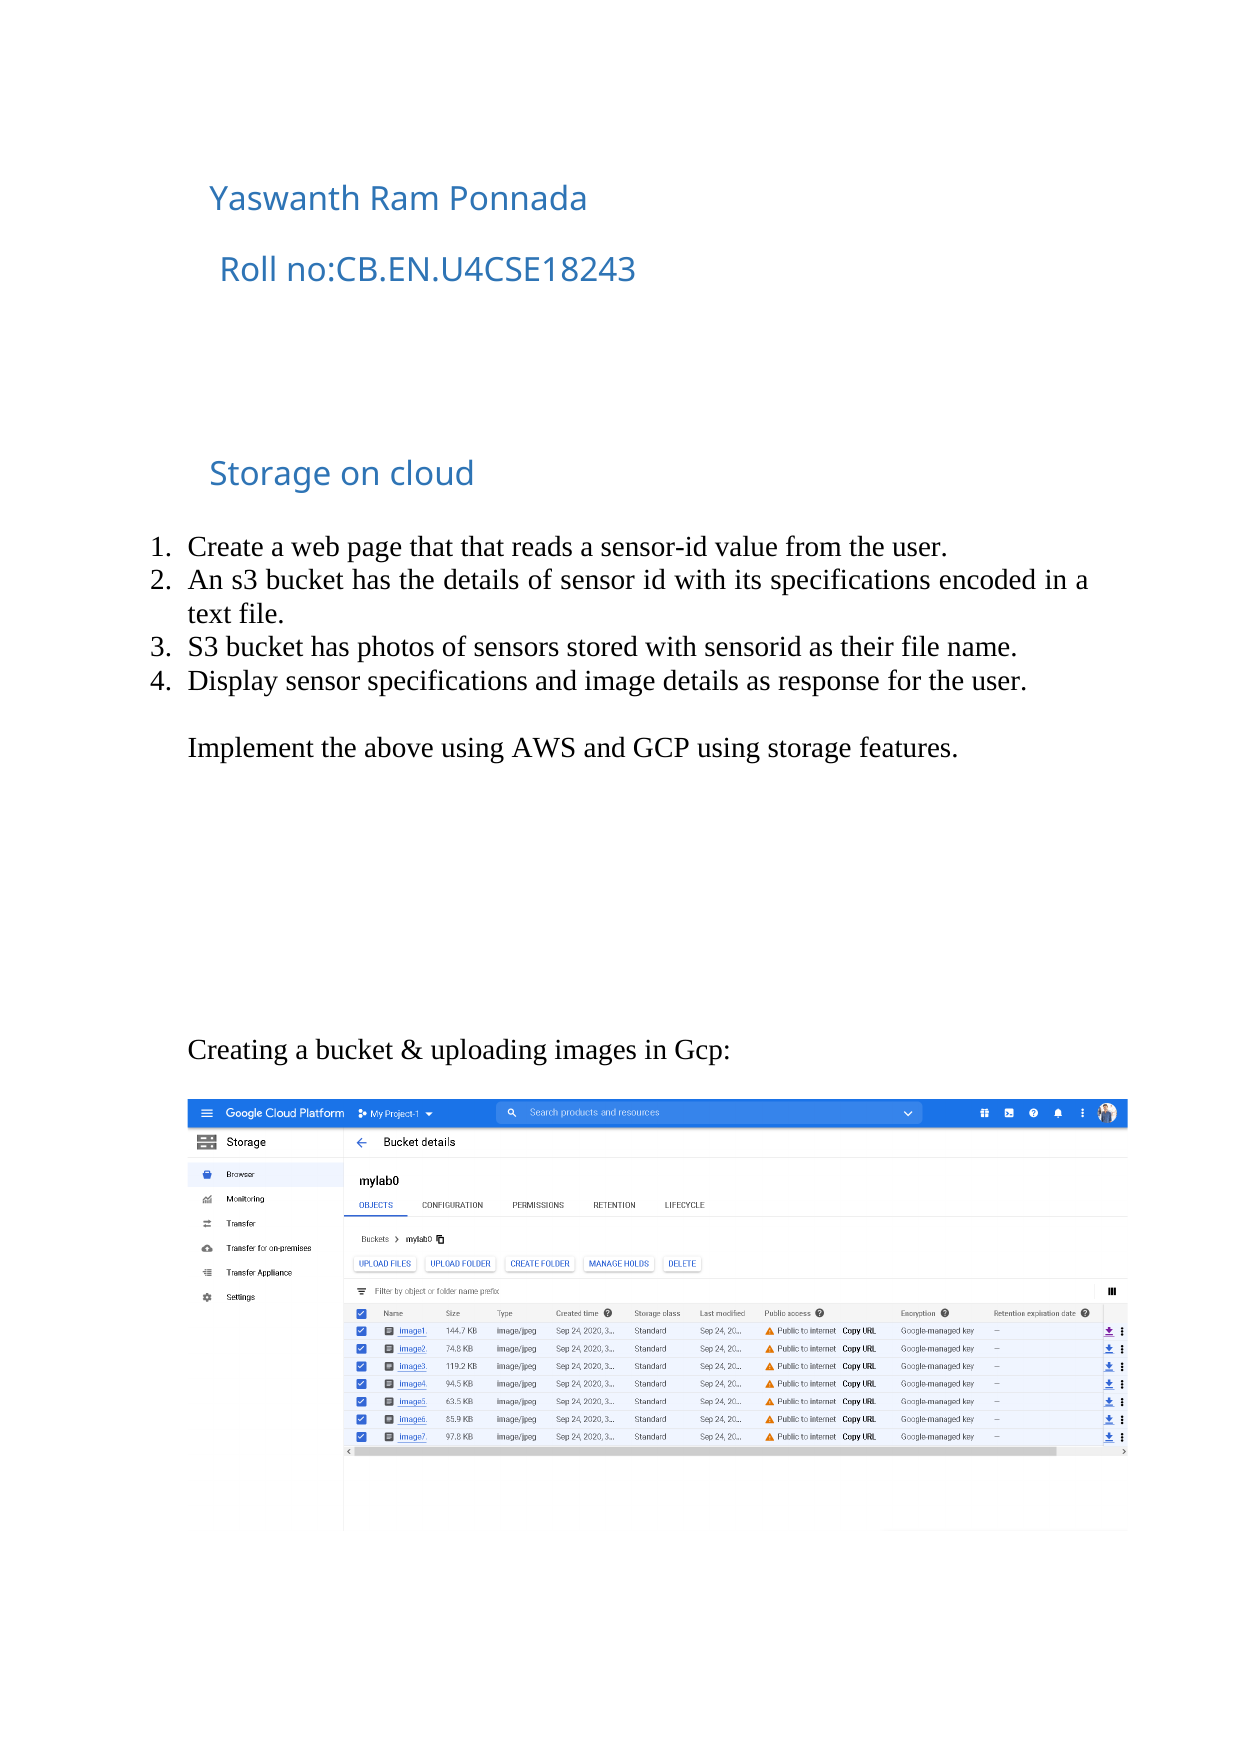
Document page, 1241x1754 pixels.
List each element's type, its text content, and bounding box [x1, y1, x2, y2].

list Display sensor specifications and image details as response for the user. [150, 663, 1090, 697]
list Creating a bucket & uploading images in Gcp: [187, 1032, 1090, 1066]
subtitle Storage on cloud [209, 450, 1090, 495]
subtitle Roll no:CB.EN.U4CSE18243 [150, 245, 1090, 291]
list Create a web page that that reads a sensor-id value from the user. [150, 529, 1090, 562]
list Implement the above using AWS and GCP using storage features. [187, 730, 1090, 764]
list S3 bucket has photos of sensors stored with sensorid as their file name. [150, 629, 1090, 663]
subtitle Yaswanth Ram Ponnada [209, 175, 1090, 220]
list An s3 bucket has the details of sensor id with its specifications encoded in a text file. [150, 562, 1090, 629]
picture [187, 1099, 1128, 1531]
